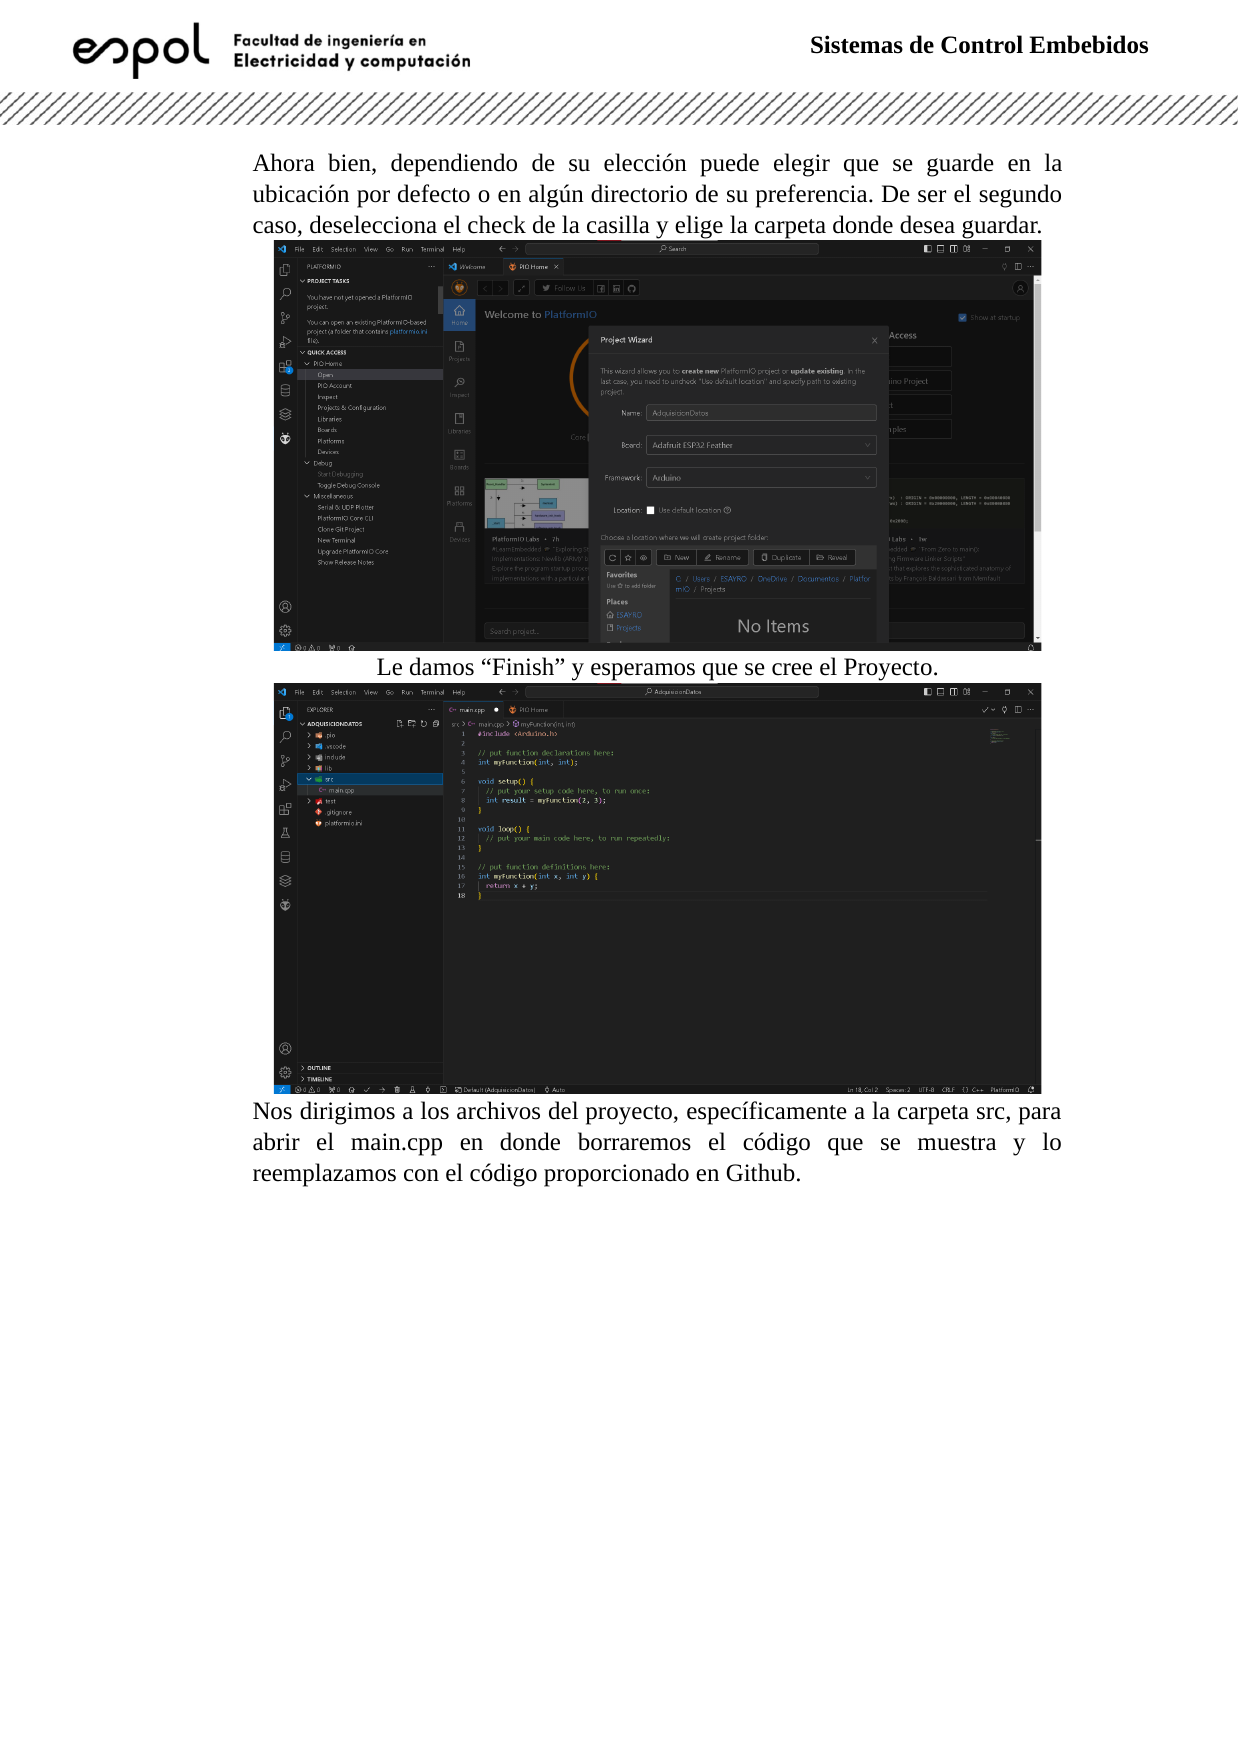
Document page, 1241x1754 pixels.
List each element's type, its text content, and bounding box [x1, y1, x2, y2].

picture [273, 683, 1042, 1094]
picture [0, 92, 1238, 125]
picture [273, 240, 1042, 651]
picture [72, 21, 471, 79]
list Le damos “Finish” y esperamos que se cree el Proyecto. [252, 652, 1063, 681]
list Nos dirigimos a los archivos del proyecto, específicamente a la carpeta src, para abrir el main.cpp en donde borraremos el código que se muestra y lo reemplazamos con el código proporcionado en Github. [252, 1096, 1063, 1187]
list Ahora bien, dependiendo de su elección puede elegir que se guarde en la ubicación por defecto o en algún directorio de su preferencia. De ser el segundo caso, deselecciona el check de la casilla y elige la carpeta donde desea guardar. [252, 148, 1063, 238]
